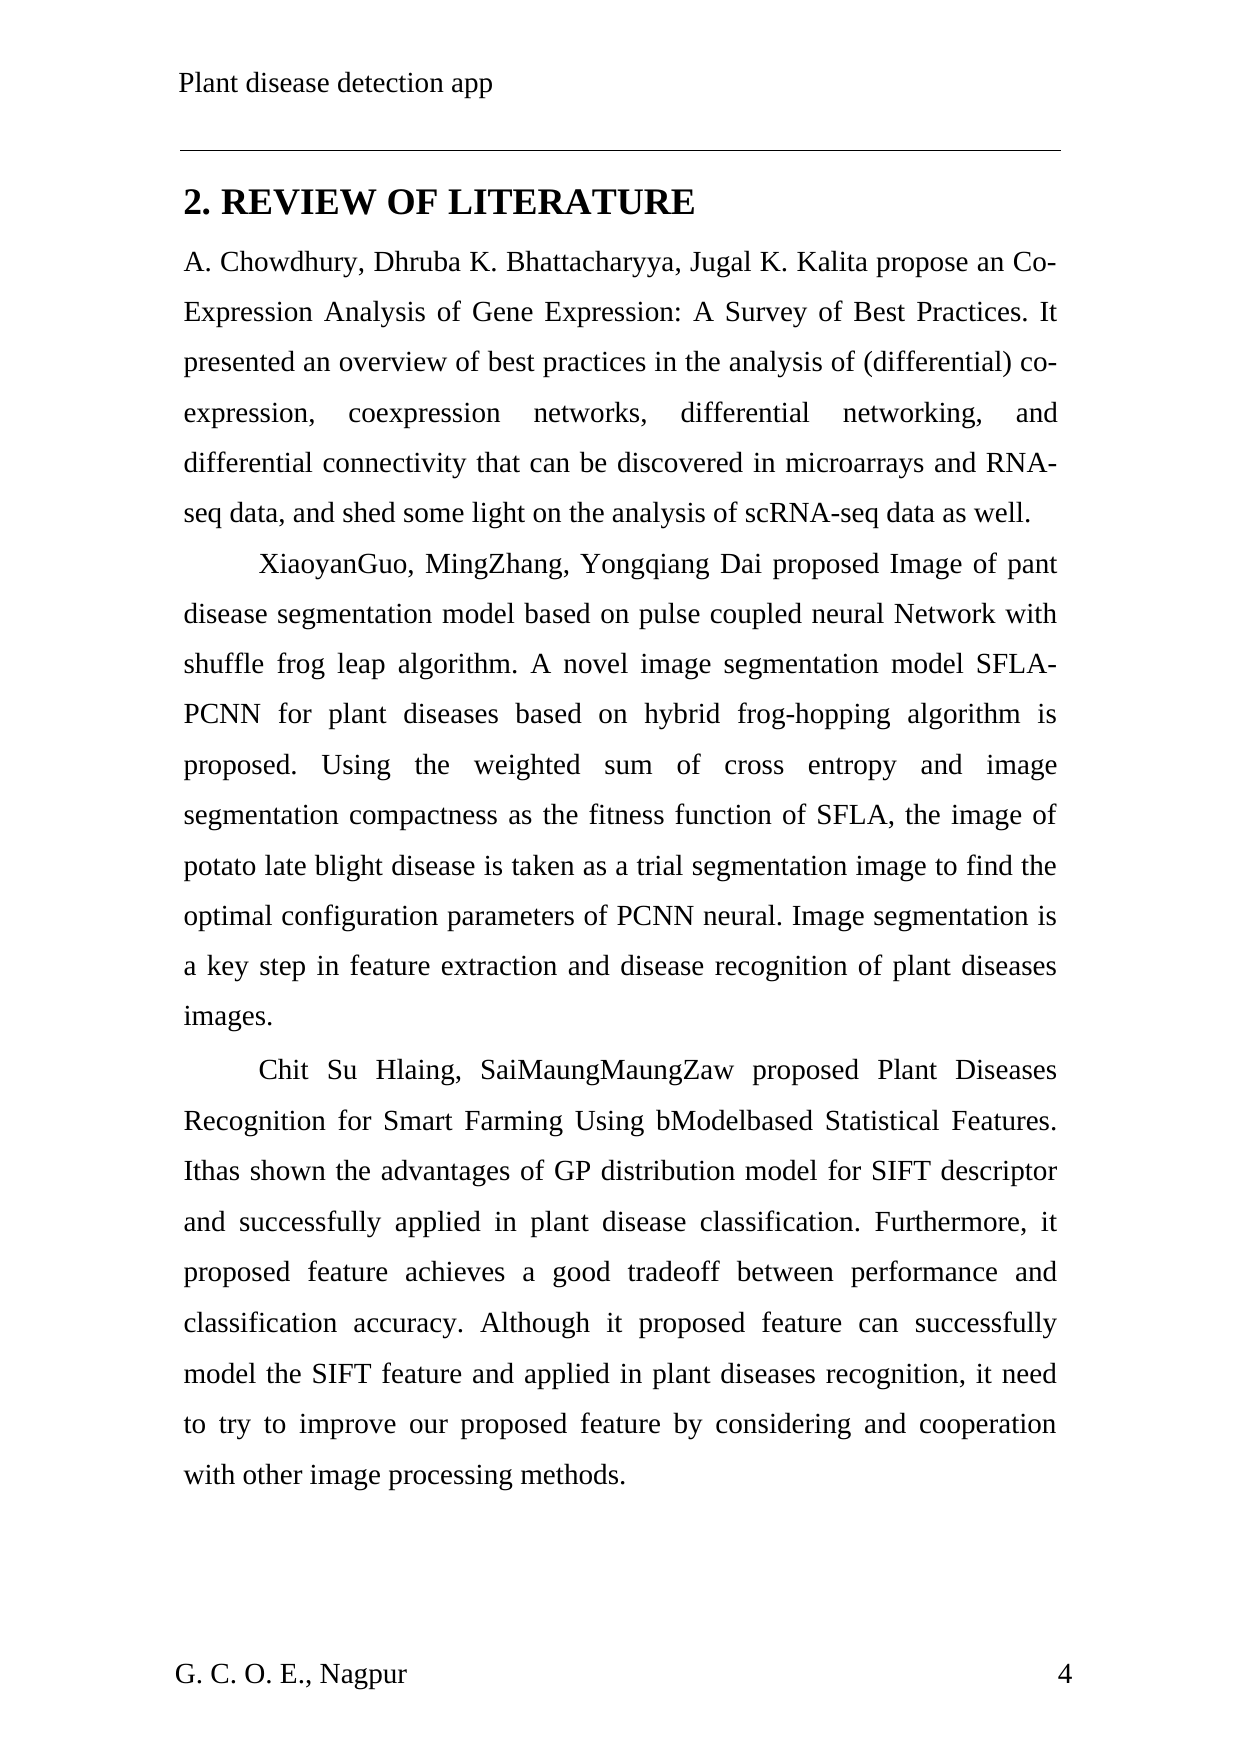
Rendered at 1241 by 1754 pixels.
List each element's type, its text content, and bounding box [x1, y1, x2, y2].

text XiaoyanGuo, MingZhang, Yongqiang Dai proposed Image of pant disease segmentation model based on pulse coupled neural Network with shuffle frog leap algorithm. A novel image segmentation model SFLA-PCNN for plant diseases based on hybrid frog-hopping algorithm is proposed. Using the weighted sum of cross entropy and image segmentation compactness as the fitness function of SFLA, the image of potato late blight disease is taken as a trial segmentation image to find the optimal configuration parameters of PCNN neural. Image segmentation is a key step in feature extraction and disease recognition of plant diseases images. [183, 546, 1058, 1032]
text A. Chowdhury, Dhruba K. Bhattacharyya, Jugal K. Kalita propose an Co-Expression Analysis of Gene Expression: A Survey of Best Practices. It presented an overview of best practices in the analysis of (differential) co-expression, coexpression networks, differential networking, and differential connectivity that can be discovered in microarrays and RNA-seq data, and shed some light on the analysis of scRNA-seq data as well. [183, 244, 1058, 529]
text Chit Su Hlaing, SaiMaungMaungZaw proposed Plant Diseases Recognition for Smart Farming Using bModelbased Statistical Features. Ithas shown the advantages of GP distribution model for SIFT descriptor and successfully applied in plant disease classification. Furthermore, it proposed feature achieves a good tradeoff between performance and classification accuracy. Although it proposed feature can successfully model the SIFT feature and applied in plant diseases recognition, it need to try to improve our proposed feature by considering and cooperation with other image processing methods. [183, 1052, 1058, 1491]
subtitle REVIEW OF LITERATURE [183, 180, 1134, 223]
